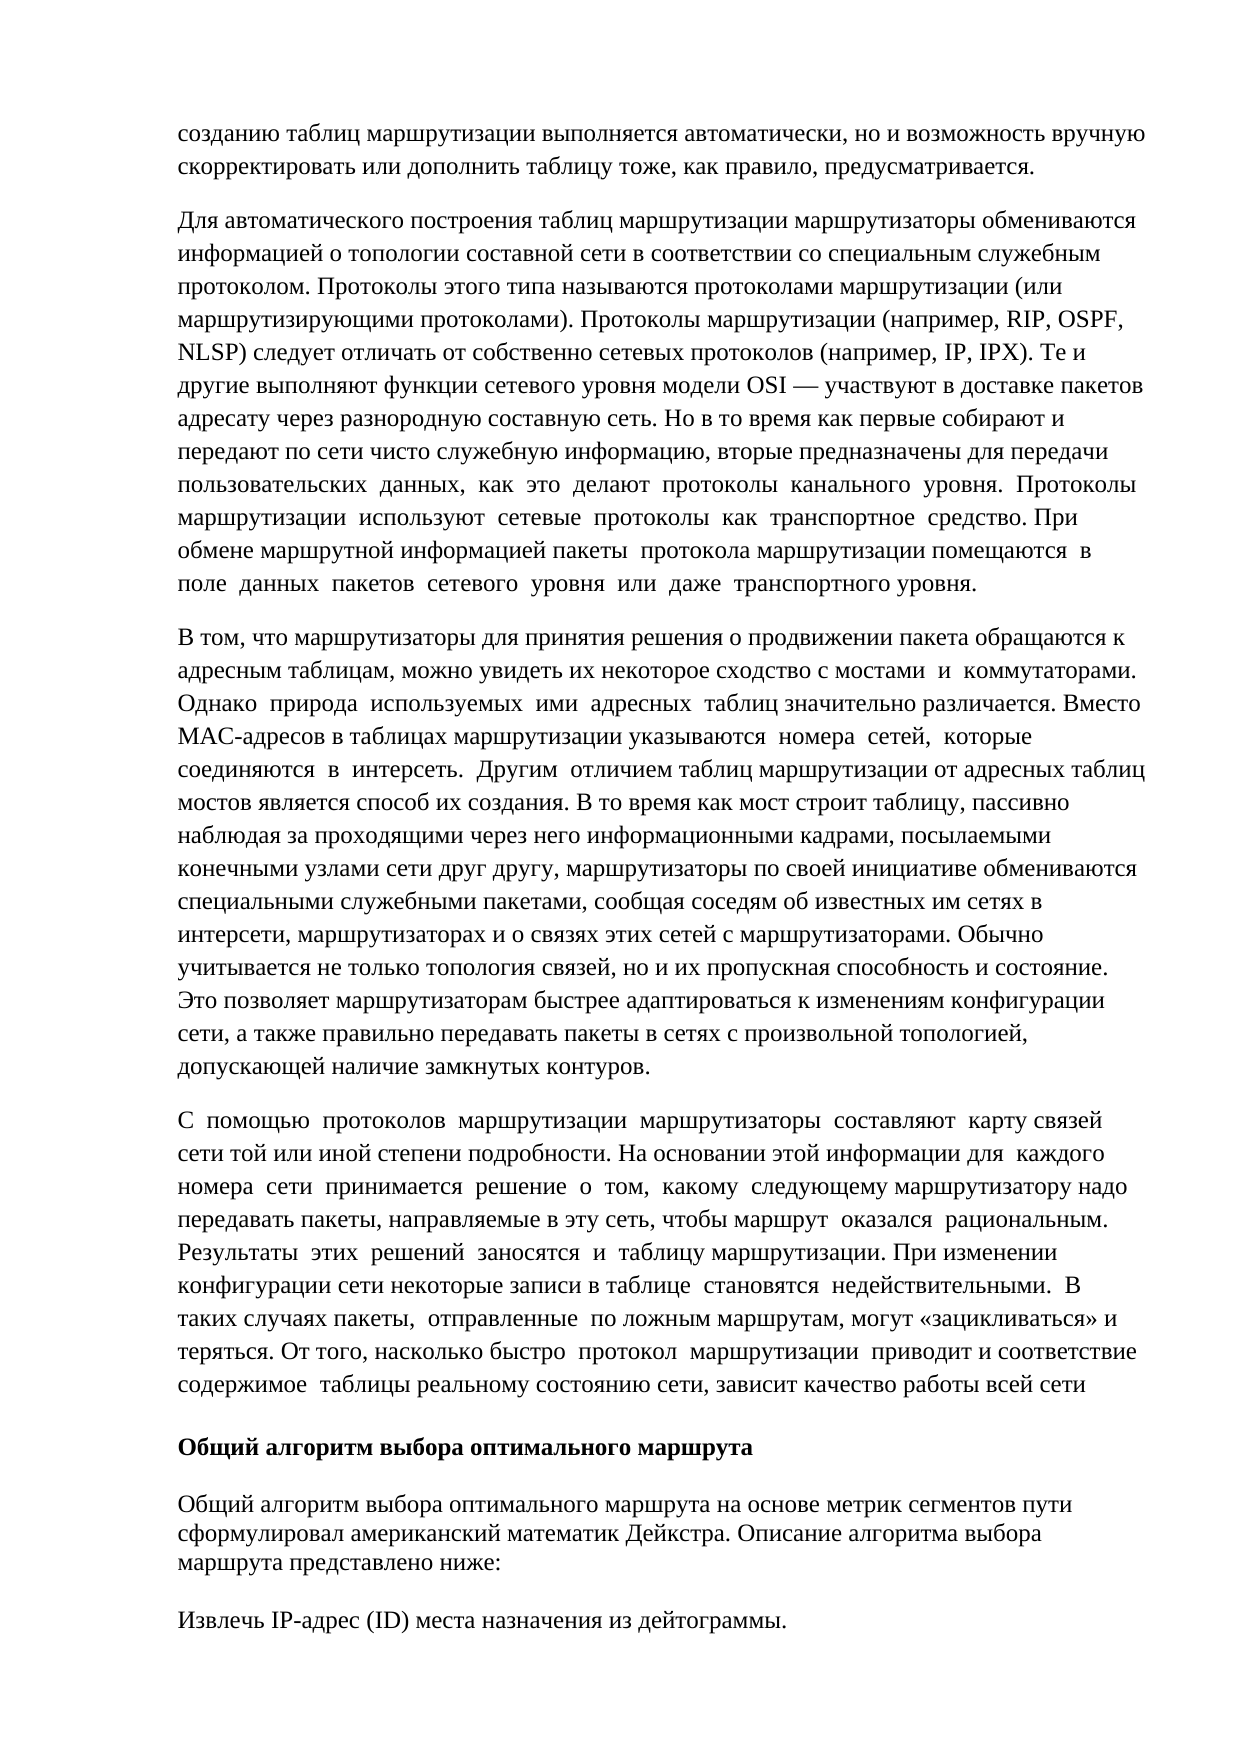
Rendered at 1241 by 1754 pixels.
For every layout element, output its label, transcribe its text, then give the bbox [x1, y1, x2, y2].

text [177, 118, 1152, 180]
text В том, что маршрутизаторы для принятия решения о продвижении пакета обращаются к адресным таблицам, можно увидеть их некоторое сходство с мостами и коммутаторами. Однако природа используемых ими адресных таблиц значительно различается. Вместо МАС-адресов в таблицах маршрутизации указываются номера сетей, которые соединяются в интерсеть. Другим отличием таблиц маршрутизации от адресных таблиц мостов является способ их создания. В то время как мост строит таблицу, пассивно наблюдая за проходящими через него информационными кадрами, посылаемыми конечными узлами сети друг другу, маршрутизаторы по своей инициативе обмениваются специальными служебными пакетами, сообщая соседям об известных им сетях в интерсети, маршрутизаторах и о связях этих сетей с маршрутизаторами. Обычно учитывается не только топология связей, но и их пропускная способность и состояние. Это позволяет маршрутизаторам быстрее адаптироваться к изменениям конфигурации сети, а также правильно передавать пакеты в сетях с произвольной топологией, допускающей наличие замкнутых контуров. [177, 622, 1152, 1080]
text Для автоматического построения таблиц маршрутизации маршрутизаторы обмениваются информацией о топологии составной сети в соответствии со специальным служебным протоколом. Протоколы этого типа называются протоколами маршрутизации (или маршрутизирующими протоколами). Протоколы маршрутизации (например, RIP, OSPF, NLSP) следует отличать от собственно сетевых протоколов (например, IP, IPX). Те и другие выполняют функции сетевого уровня модели OSI — участвуют в доставке пакетов адресату через разнородную составную сеть. Но в то время как первые собирают и передают по сети чисто служебную информацию, вторые предназначены для передачи пользовательских данных, как это делают протоколы канального уровня. Протоколы маршрутизации используют сетевые протоколы как транспортное средство. При обмене маршрутной информацией пакеты протокола маршрутизации помещаются в поле данных пакетов сетевого уровня или даже транспортного уровня. [177, 205, 1152, 597]
text С помощью протоколов маршрутизации маршрутизаторы составляют карту связей сети той или иной степени подробности. На основании этой информации для каждого номера сети принимается решение о том, какому следующему маршрутизатору надо передавать пакеты, направляемые в эту сеть, чтобы маршрут оказался рациональным. Результаты этих решений заносятся и таблицу маршрутизации. При изменении конфигурации сети некоторые записи в таблице становятся недействительными. В таких случаях пакеты, отправленные по ложным маршрутам, могут «зацикливаться» и теряться. От того, насколько быстро протокол маршрутизации приводит и соответствие содержимое таблицы реальному состоянию сети, зависит качество работы всей сети [177, 1105, 1152, 1398]
text Общий алгоритм выбора оптимального маршрута на основе метрик сегментов пути сформулировал американский математик Дейкстра. Описание алгоритма выбора маршрута представлено ниже: [177, 1489, 1152, 1576]
text Извлечь IP-адрес (ID) места назначения из дейтограммы. [177, 1605, 1152, 1634]
subtitle Общий алгоритм выбора оптимального маршрута [177, 1432, 1152, 1460]
